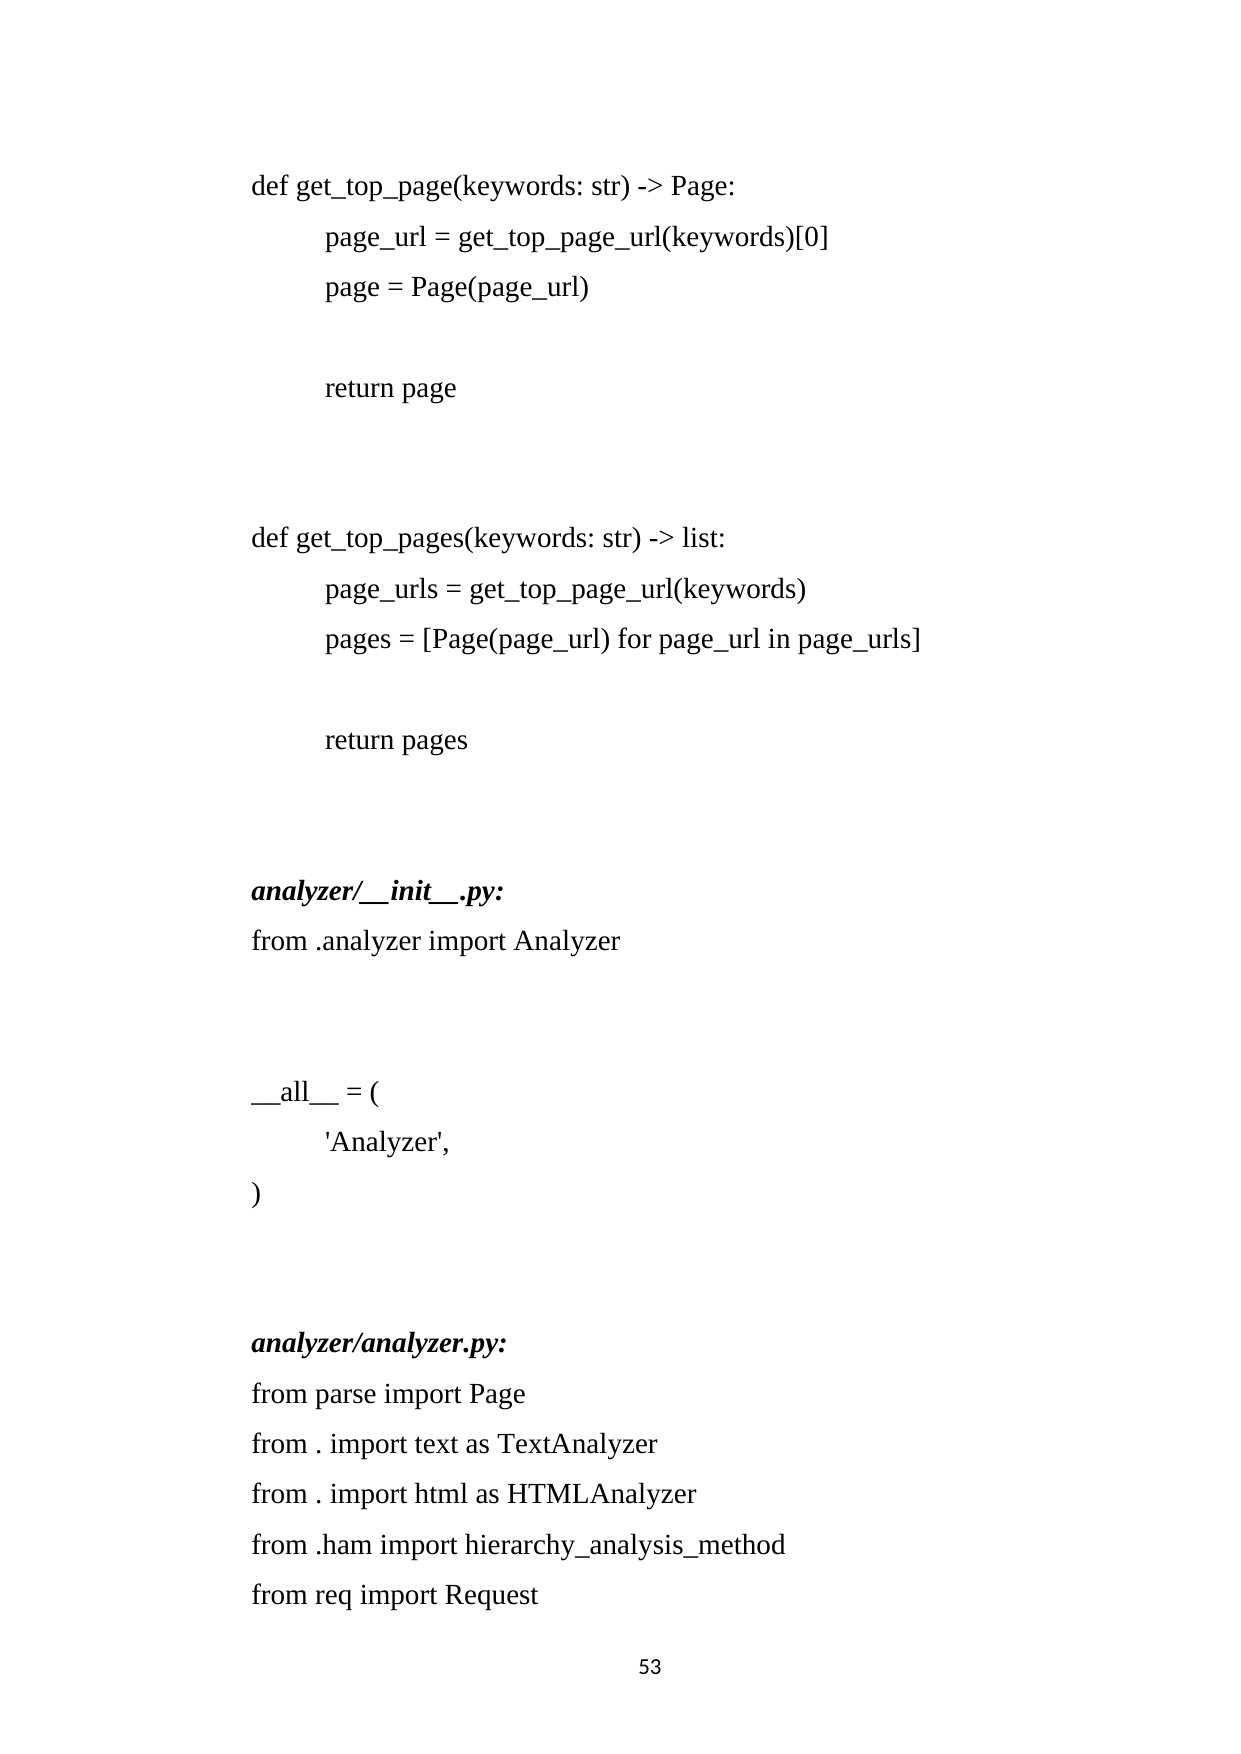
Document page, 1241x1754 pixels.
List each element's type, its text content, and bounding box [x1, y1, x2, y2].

text def get_top_pages(keywords: str) -> list: [177, 521, 1122, 554]
text ) [177, 1175, 1122, 1208]
text page = Page(page_url) [177, 269, 1122, 303]
text page_urls = get_top_page_url(keywords) [177, 571, 1122, 604]
text from .ham import hierarchy_analysis_method [177, 1527, 1122, 1560]
text from . import html as HTMLAnalyzer [177, 1477, 1122, 1510]
text 'Analyzer', [177, 1124, 1122, 1158]
text from .analyzer import Analyzer [177, 923, 1122, 957]
text from req import Request [177, 1577, 1122, 1611]
text analyzer/__init__.py: [177, 873, 1122, 906]
text def get_top_page(keywords: str) -> Page: [177, 168, 1122, 202]
text analyzer/analyzer.py: [177, 1326, 1122, 1359]
text from . import text as TextAnalyzer [177, 1426, 1122, 1460]
text page_url = get_top_page_url(keywords)[0] [177, 219, 1122, 252]
text return page [177, 370, 1122, 403]
text pages = [Page(page_url) for page_url in page_urls] [177, 621, 1122, 655]
text from parse import Page [177, 1376, 1122, 1409]
text return pages [177, 722, 1122, 755]
text __all__ = ( [177, 1074, 1122, 1108]
